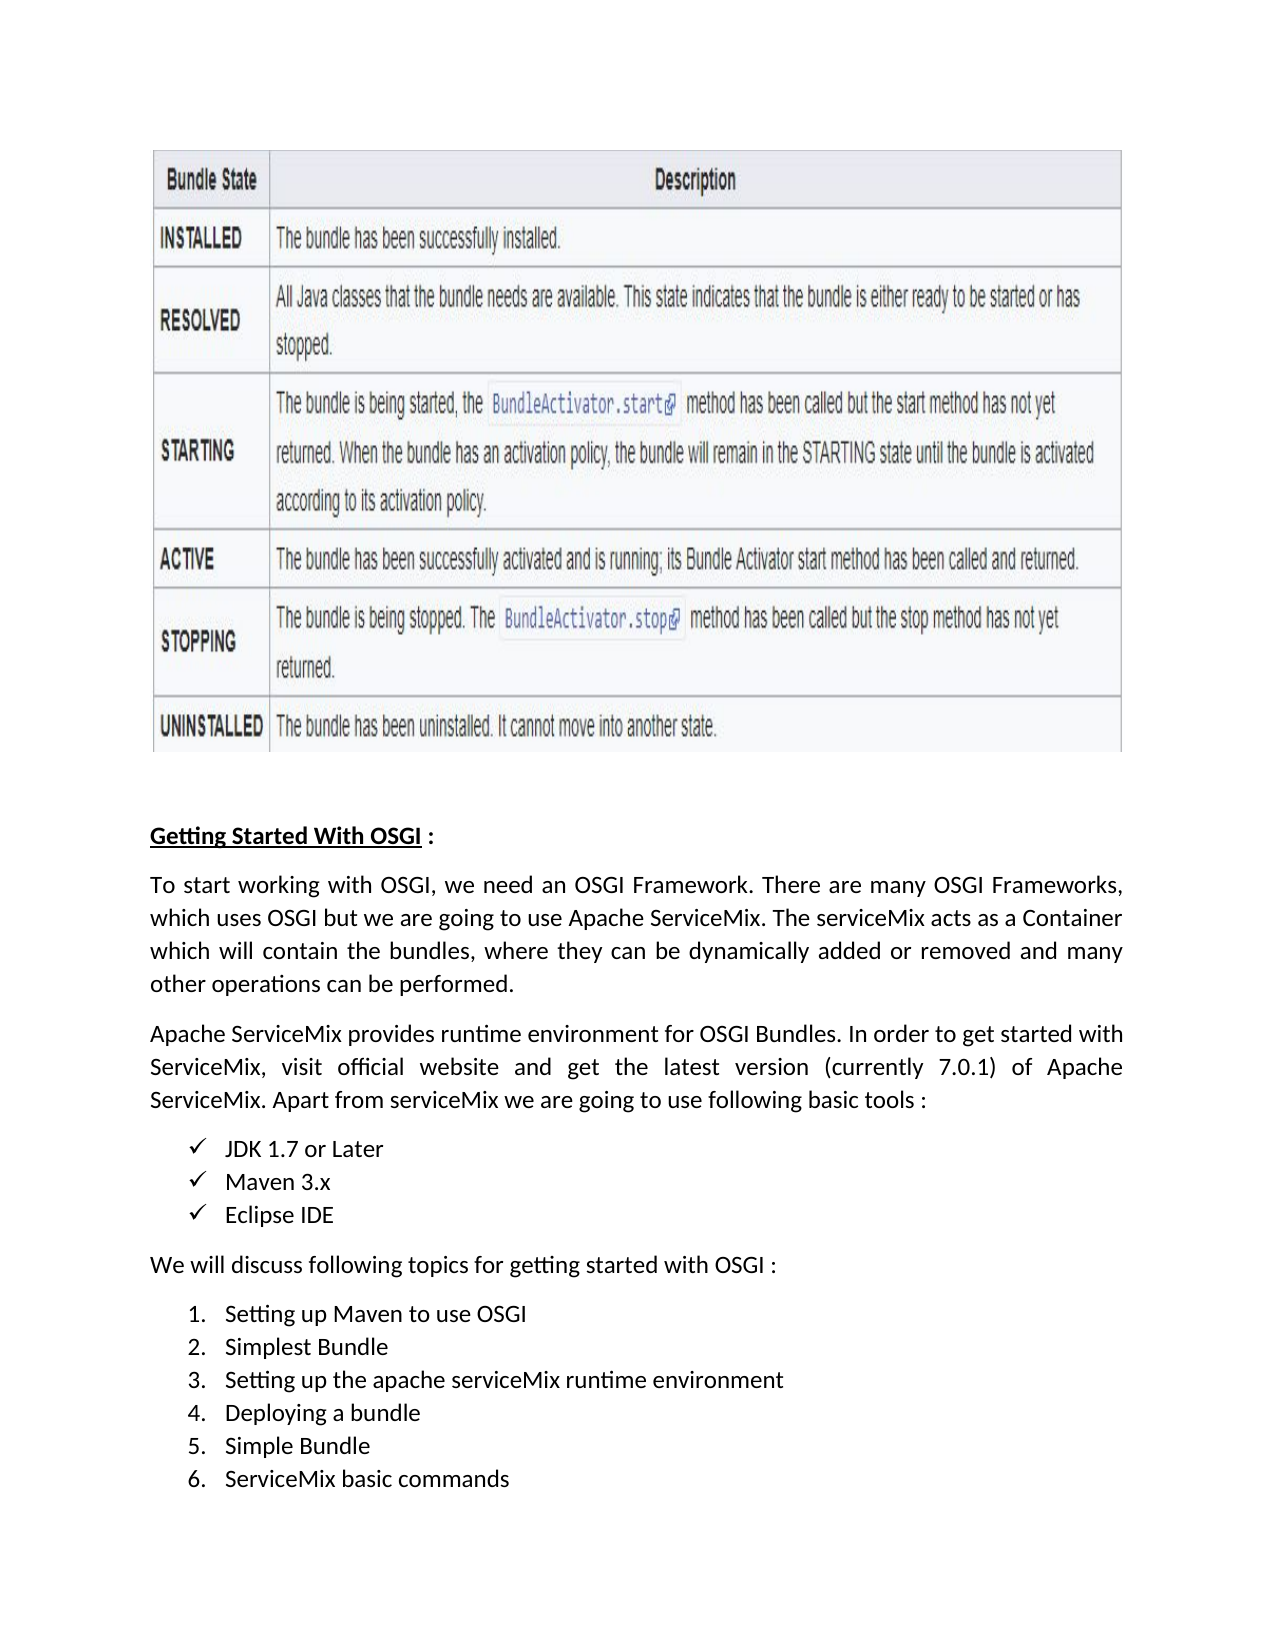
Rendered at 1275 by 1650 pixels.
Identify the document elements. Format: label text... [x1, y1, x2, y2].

list Maven 3.x [187, 1166, 1125, 1197]
list Simple Bundle [187, 1430, 1125, 1461]
list Simplest Bundle [187, 1331, 1125, 1362]
list Eclipse IDE [187, 1199, 1125, 1230]
list Setting up Maven to use OSGI [187, 1298, 1125, 1329]
list JDK 1.7 or Later [187, 1133, 1125, 1164]
list ServiceMix basic commands [187, 1463, 1125, 1493]
picture [150, 150, 1125, 752]
list Deploying a bundle [187, 1397, 1125, 1428]
list Setting up the apache serviceMix runtime environment [187, 1364, 1125, 1395]
text Apache ServiceMix provides runtime environment for OSGI Bundles. In order to get started with ServiceMix, visit official website and get the latest version (currently 7.0.1) of Apache ServiceMix. Apart from serviceMix we are going to use following basic tools : [150, 1018, 1125, 1114]
text Getting Started With OSGI : [150, 820, 1125, 851]
text To start working with OSGI, we need an OSGI Framework. There are many OSGI Frameworks, which uses OSGI but we are going to use Apache ServiceMix. The serviceMix acts as a Container which will contain the bundles, where they can be dynamically added or removed and many other operations can be performed. [150, 869, 1125, 999]
text We will discuss following topics for getting started with OSGI : [150, 1249, 1125, 1279]
